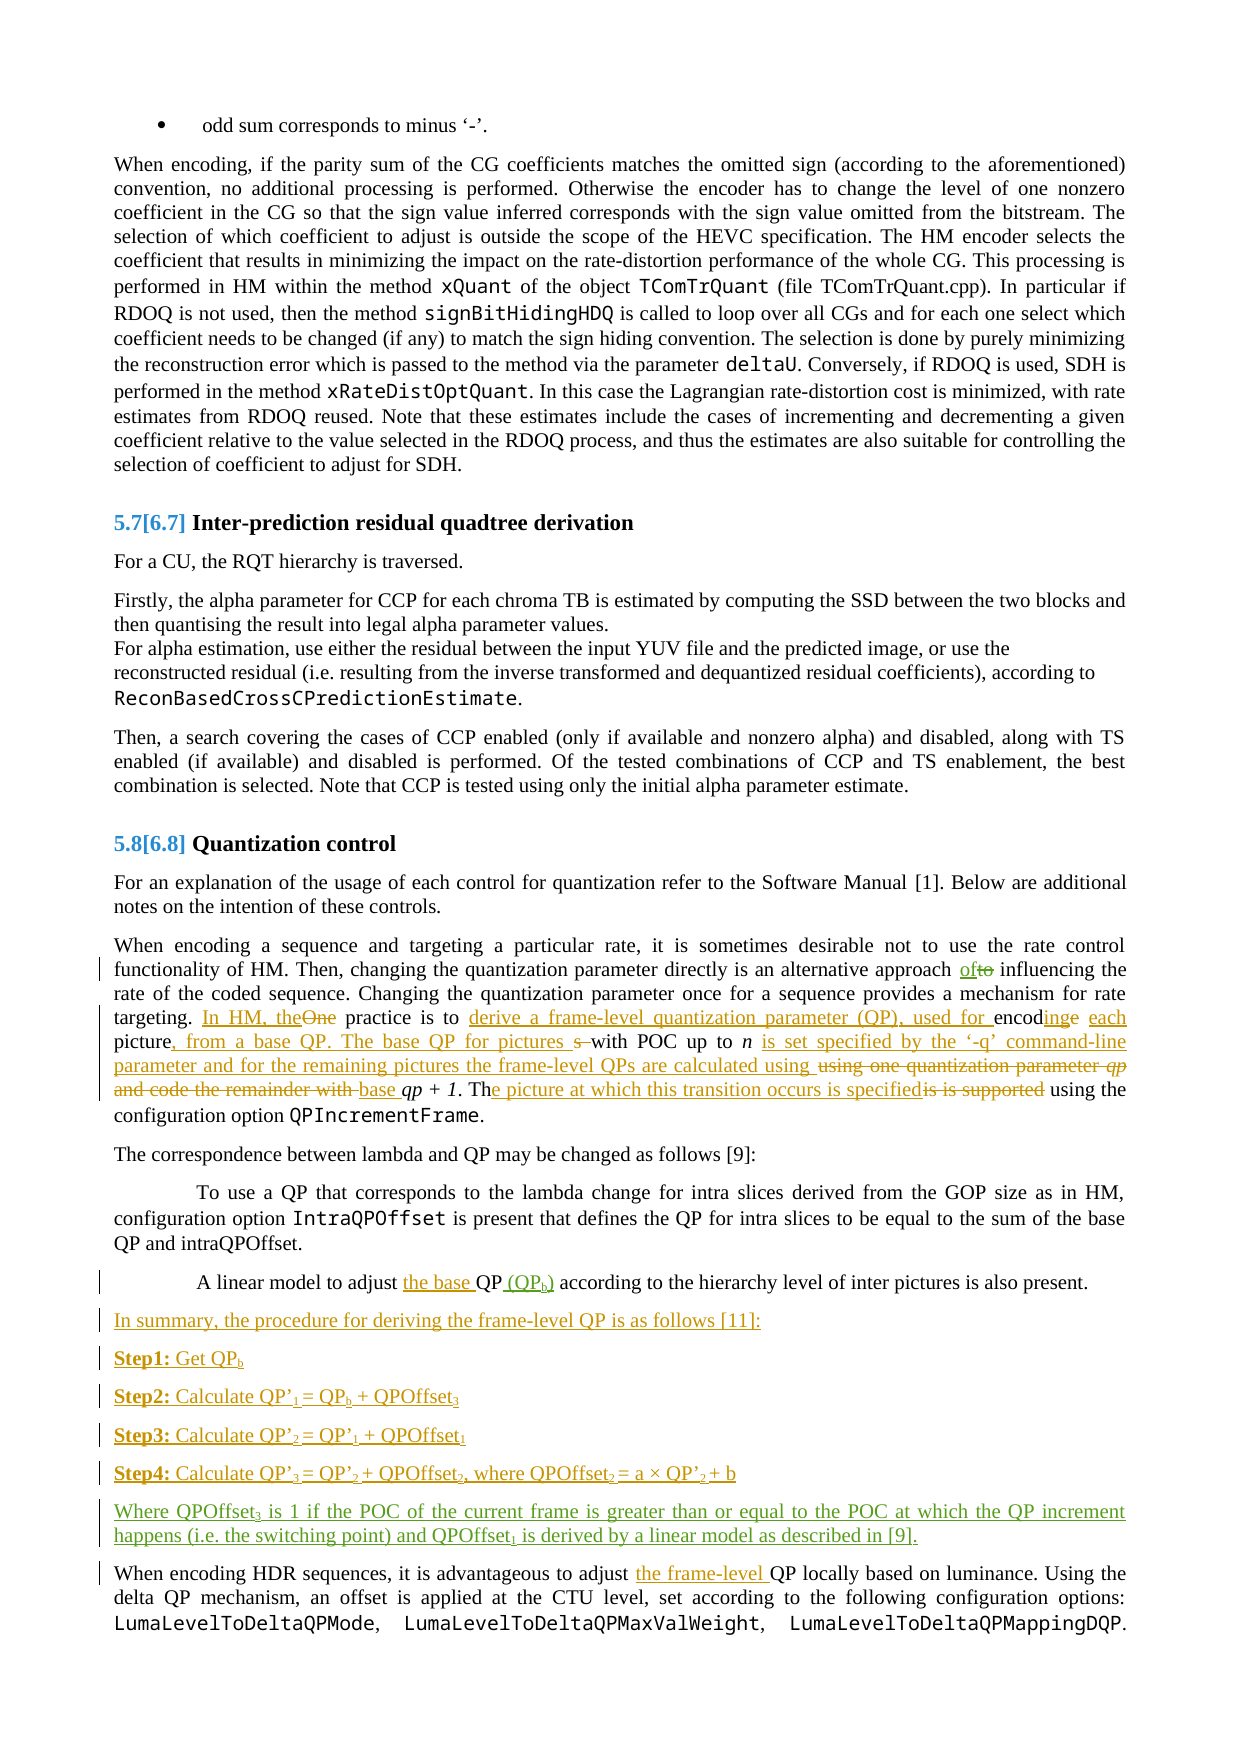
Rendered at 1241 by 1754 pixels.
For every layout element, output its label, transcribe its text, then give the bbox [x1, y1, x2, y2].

text For a CU, the RQT hierarchy is traversed. [113, 549, 1127, 573]
text For an explanation of the usage of each control for quantization refer to the Software Manual [1]. Below are additional notes on the intention of these controls. [113, 870, 1127, 918]
list odd sum corresponds to minus ‘-’. [158, 113, 1127, 137]
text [113, 1561, 1127, 1636]
subtitle Quantization control [113, 830, 1127, 856]
text Then, a search covering the cases of CCP enabled (only if available and nonzero alpha) and disabled, along with TS enabled (if available) and disabled is performed. Of the tested combinations of CCP and TS enablement, the best combination is selected. Note that CCP is tested using only the initial alpha parameter estimate. [113, 725, 1127, 797]
text When encoding a sequence and targeting a particular rate, it is sometimes desirable not to use the rate control functionality of HM. Then, changing the quantization parameter directly is an alternative approach influencing the rate of the coded sequence. Changing the quantization parameter once for a sequence provides a mechanism for rate targeting. practice is to encod picturewith POC up to n qp + 1. Th using the configuration option QPIncrementFrame. [113, 932, 1127, 1128]
text When encoding, if the parity sum of the CG coefficients matches the omitted sign (according to the aforementioned) convention, no additional processing is performed. Otherwise the encoder has to change the level of one nonzero coefficient in the CG so that the sign value inferred corresponds with the sign value omitted from the bitstream. The selection of which coefficient to adjust is outside the scope of the HEVC specification. The HM encoder selects the coefficient that results in minimizing the impact on the rate-distortion performance of the whole CG. This processing is performed in HM within the method xQuant of the object TComTrQuant (file TComTrQuant.cpp). In particular if RDOQ is not used, then the method signBitHidingHDQ is called to loop over all CGs and for each one select which coefficient needs to be changed (if any) to match the sign hiding convention. The selection is done by purely minimizing the reconstruction error which is passed to the method via the parameter deltaU. Conversely, if RDOQ is used, SDH is performed in the method xRateDistOptQuant. In this case the Lagrangian rate-distortion cost is minimized, with rate estimates from RDOQ reused. Note that these estimates include the cases of incrementing and decrementing a given coefficient relative to the value selected in the RDOQ process, and thus the estimates are also suitable for controlling the selection of coefficient to adjust for SDH. [113, 152, 1127, 476]
text The correspondence between lambda and QP may be changed as follows [9]: [113, 1142, 1127, 1166]
text Firstly, the alpha parameter for CCP for each chroma TB is estimated by computing the SSD between the two blocks and then quantising the result into legal alpha parameter values. [113, 587, 1127, 636]
subtitle Inter-prediction residual quadtree derivation [113, 509, 1127, 535]
text For alpha estimation, use either the residual between the input YUV file and the predicted image, or use the reconstructed residual (i.e. resulting from the inverse transformed and dequantized residual coefficients), according to ReconBasedCrossCPredictionEstimate. [113, 636, 1127, 711]
text A linear model to adjust QP according to the hierarchy level of inter pictures is also present. [113, 1269, 1127, 1294]
text To use a QP that corresponds to the lambda change for intra slices derived from the GOP size as in HM, configuration option IntraQPOffset is present that defines the QP for intra slices to be equal to the sum of the base QP and intraQPOffset. [113, 1180, 1127, 1255]
